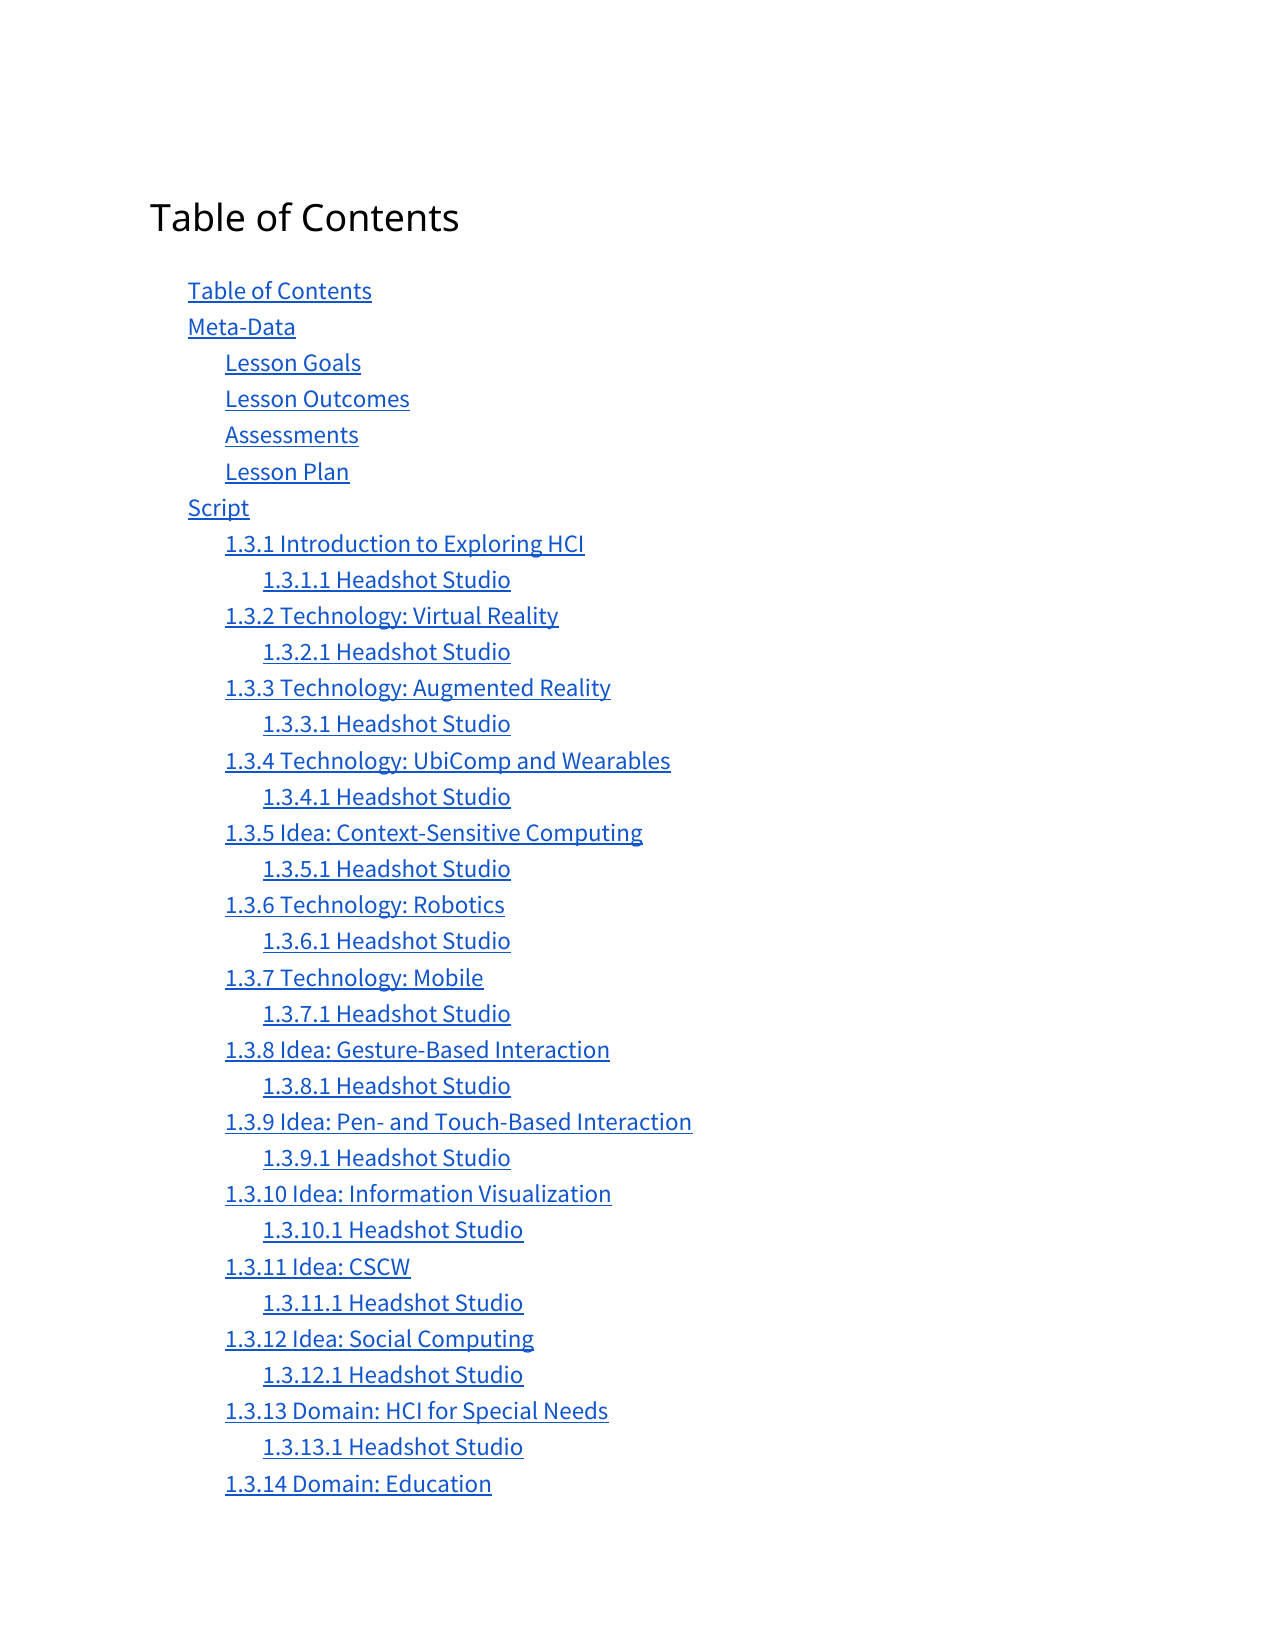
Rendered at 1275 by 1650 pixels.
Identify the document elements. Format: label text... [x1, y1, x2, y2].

subtitle Table of Contents [150, 192, 1125, 243]
